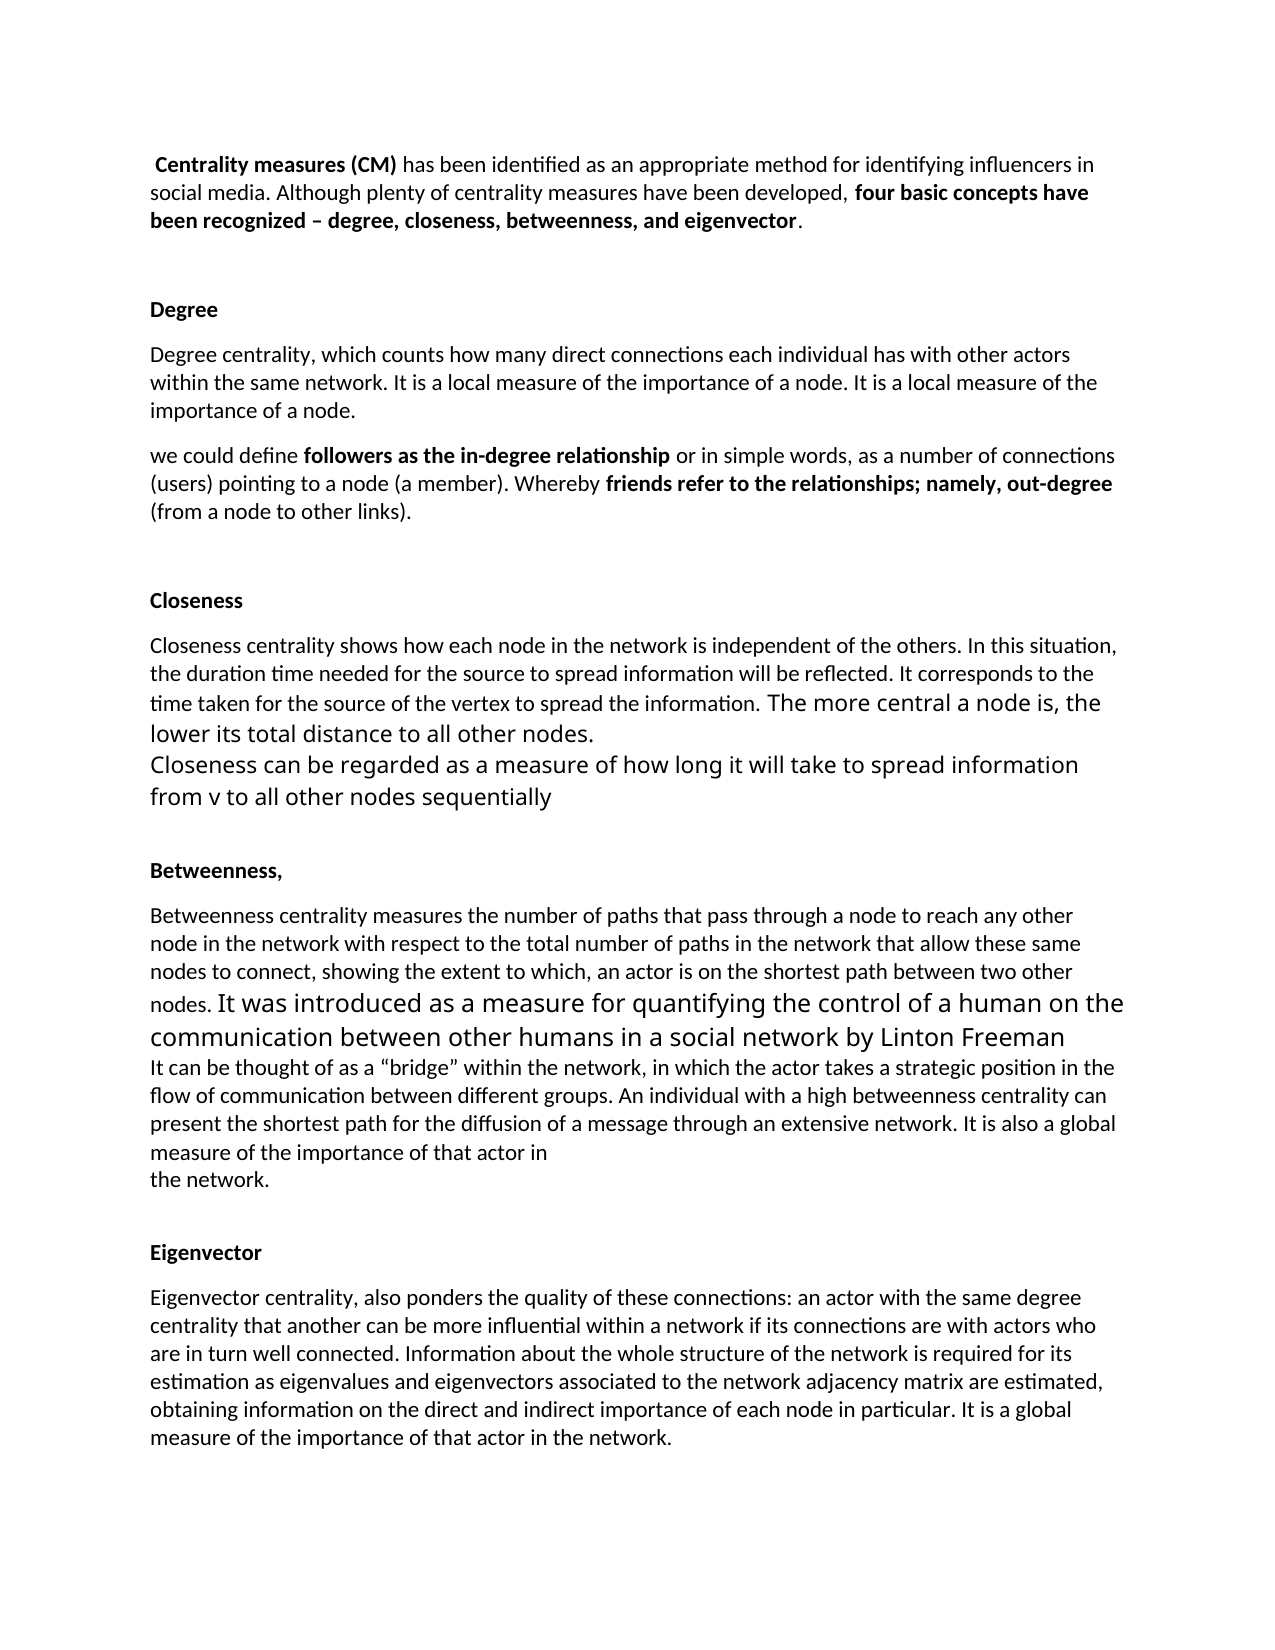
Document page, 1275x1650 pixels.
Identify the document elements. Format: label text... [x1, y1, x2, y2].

text Closeness [150, 586, 1125, 614]
text Degree centrality, which counts how many direct connections each individual has with other actors within the same network. It is a local measure of the importance of a node. It is a local measure of the importance of a node. [150, 340, 1125, 424]
text Eigenvector centrality, also ponders the quality of these connections: an actor with the same degree centrality that another can be more influential within a network if its connections are with actors who are in turn well connected. Information about the whole structure of the network is required for its estimation as eigenvalues and eigenvectors associated to the network adjacency matrix are estimated, obtaining information on the direct and indirect importance of each node in particular. It is a global measure of the importance of that actor in the network. [150, 1283, 1125, 1451]
text the network. [150, 1166, 1125, 1194]
text Centrality measures (CM) has been identified as an appropriate method for identifying influencers in social media. Although plenty of centrality measures have been developed, four basic concepts have been recognized – degree, closeness, betweenness, and eigenvector. [150, 150, 1125, 234]
text Closeness centrality shows how each node in the network is independent of the others. In this situation, the duration time needed for the source to spread information will be reflected. It corresponds to the time taken for the source of the vertex to spread the information. The more central a node is, the lower its total distance to all other nodes. [150, 631, 1125, 749]
text Closeness can be regarded as a measure of how long it will take to spread information from v to all other nodes sequentially [150, 749, 1125, 812]
text Betweenness centrality measures the number of paths that pass through a node to reach any other node in the network with respect to the total number of paths in the network that allow these same nodes to connect, showing the extent to which, an actor is on the shortest path between two other nodes. It was introduced as a measure for quantifying the control of a human on the communication between other humans in a social network by Linton Freeman [150, 901, 1125, 1053]
text we could define followers as the in-degree relationship or in simple words, as a number of connections (users) pointing to a node (a member). Whereby friends refer to the relationships; namely, out-degree (from a node to other links). [150, 441, 1125, 525]
text Betweenness, [150, 857, 1125, 885]
text Degree [150, 295, 1125, 323]
text Eigenvector [150, 1238, 1125, 1266]
text It can be thought of as a “bridge” within the network, in which the actor takes a strategic position in the flow of communication between different groups. An individual with a high betweenness centrality can present the shortest path for the diffusion of a message through an extensive network. It is also a global measure of the importance of that actor in [150, 1053, 1125, 1166]
